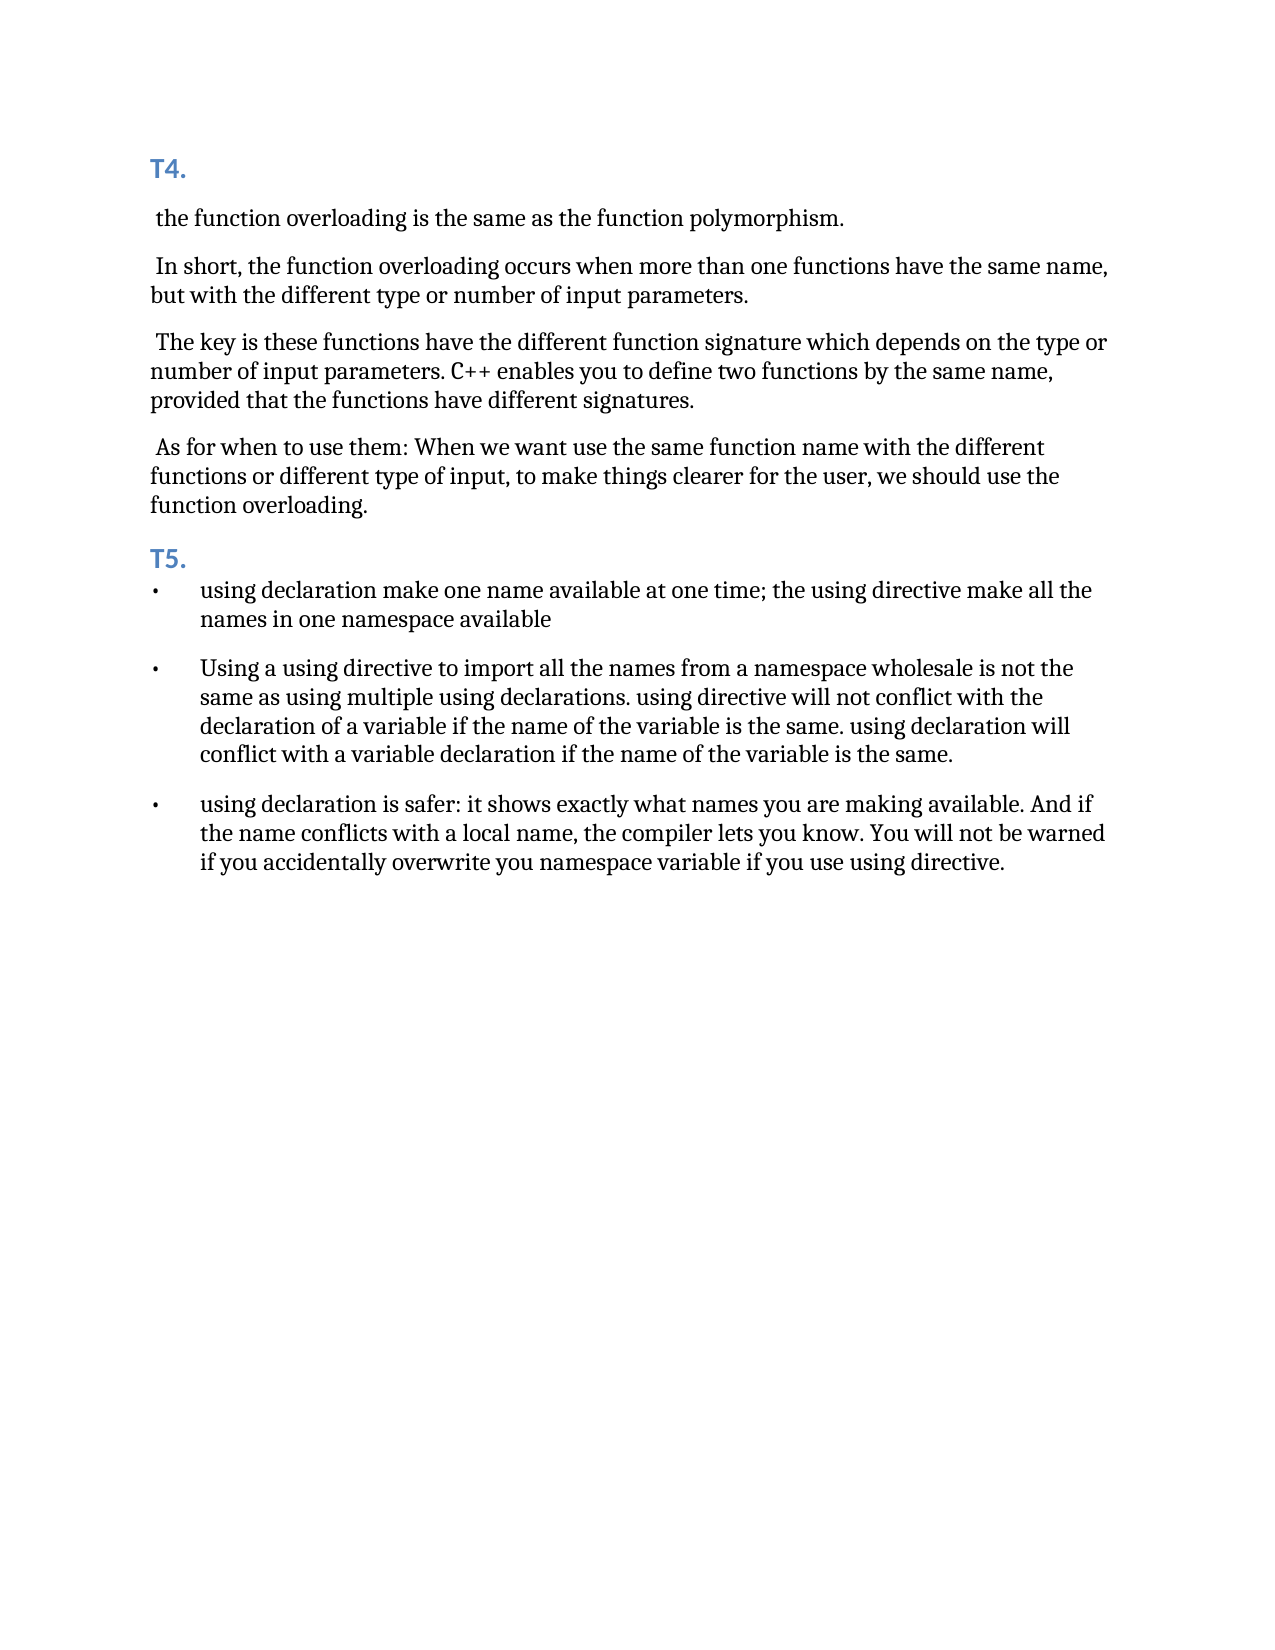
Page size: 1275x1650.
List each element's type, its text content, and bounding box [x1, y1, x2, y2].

subtitle T5. [150, 540, 1125, 576]
list using declaration make one name available at one time; the using directive make all the names in one namespace available [150, 576, 1125, 633]
list using declaration is safer: it shows exactly what names you are making available. And if the name conflicts with a local name, the compiler lets you know. You will not be warned if you accidentally overwrite you namespace variable if you use using directive. [150, 790, 1125, 876]
text In short, the function overloading occurs when more than one functions have the same name, but with the different type or number of input parameters. [150, 252, 1125, 309]
subtitle T4. [150, 150, 1125, 186]
text As for when to use them: When we want use the same function name with the different functions or different type of input, to make things clearer for the user, we should use the function overloading. [150, 433, 1125, 519]
text the function overloading is the same as the function polymorphism. [150, 204, 1125, 233]
text The key is these functions have the different function signature which depends on the type or number of input parameters. C++ enables you to define two functions by the same name, provided that the functions have different signatures. [150, 328, 1125, 414]
list Using a using directive to import all the names from a namespace wholesale is not the same as using multiple using declarations. using directive will not conflict with the declaration of a variable if the name of the variable is the same. using declaration will conflict with a variable declaration if the name of the variable is the same. [150, 654, 1125, 769]
